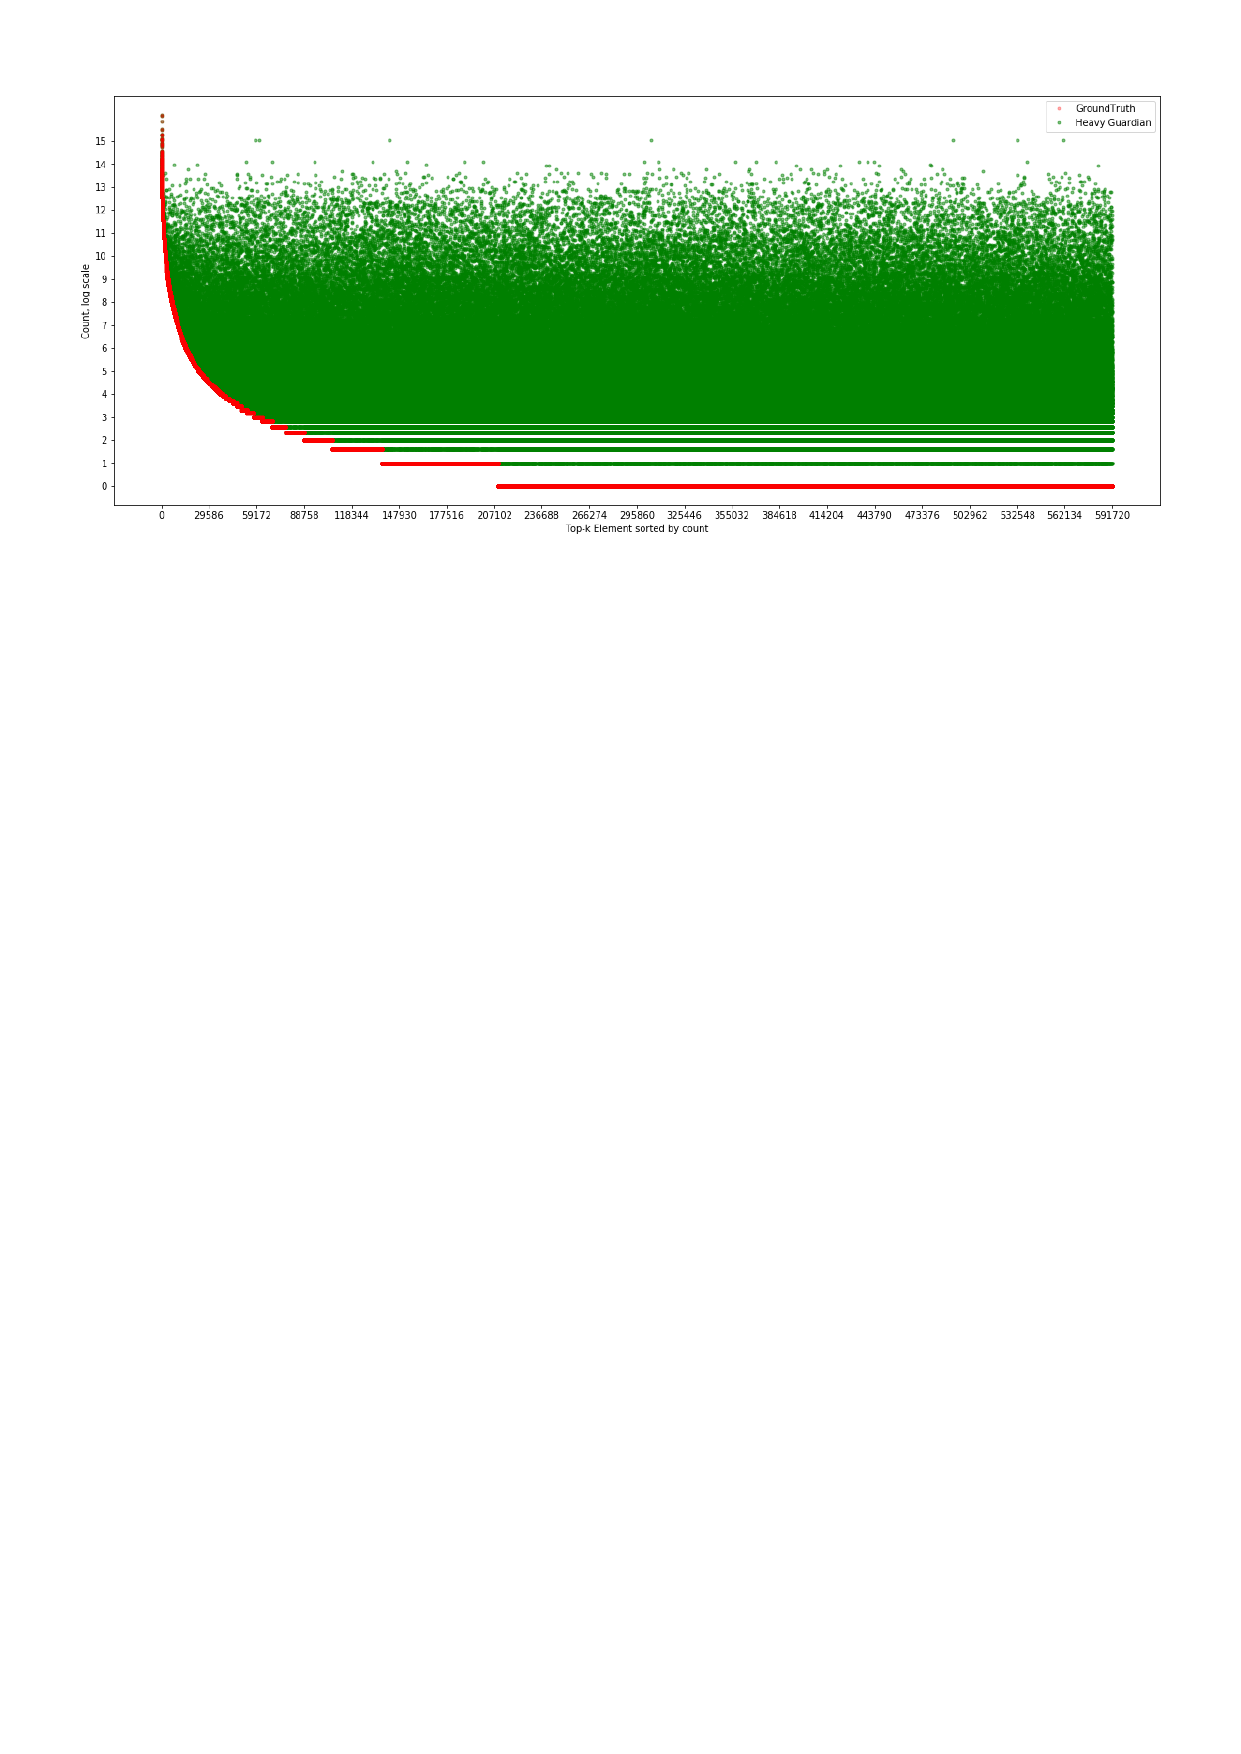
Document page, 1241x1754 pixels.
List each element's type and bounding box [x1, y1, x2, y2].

picture [75, 89, 1166, 540]
